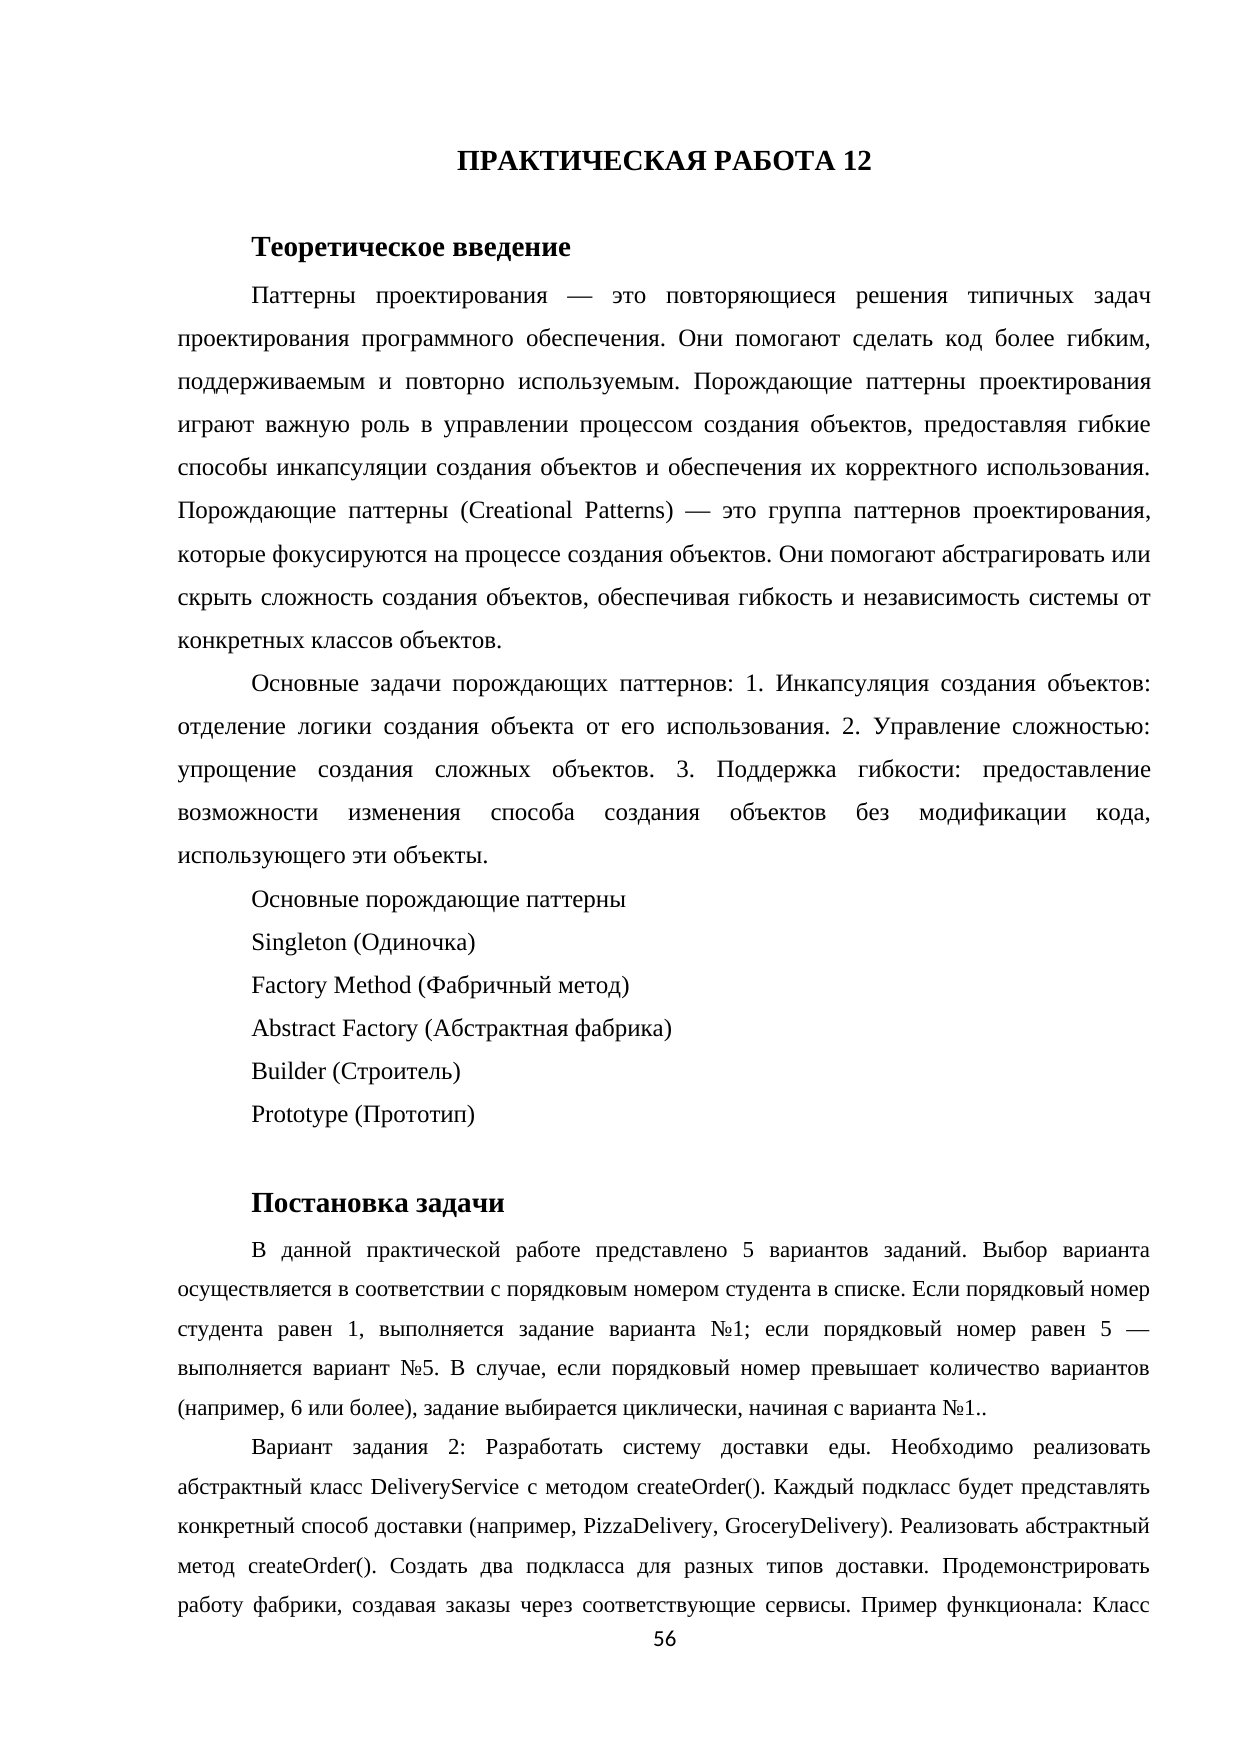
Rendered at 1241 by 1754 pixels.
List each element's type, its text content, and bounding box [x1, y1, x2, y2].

text Паттерны проектирования — это повторяющиеся решения типичных задач проектирования программного обеспечения. Они помогают сделать код более гибким, поддерживаемым и повторно используемым. Порождающие паттерны проектирования играют важную роль в управлении процессом создания объектов, предоставляя гибкие способы инкапсуляции создания объектов и обеспечения их корректного использования. Порождающие паттерны (Creational Patterns) — это группа паттернов проектирования, которые фокусируются на процессе создания объектов. Они помогают абстрагировать или скрыть сложность создания объектов, обеспечивая гибкость и независимость системы от конкретных классов объектов. [177, 280, 1152, 654]
text Prototype (Прототип) [177, 1099, 1152, 1128]
text Основные порождающие паттерны [177, 884, 1152, 912]
text Теоретическое введение [177, 229, 1152, 263]
subtitle ПРАКТИЧЕСКАЯ РАБОТА 12 [177, 143, 1152, 177]
text Постановка задачи [177, 1186, 1152, 1219]
text Factory Method (Фабричный метод) [177, 970, 1152, 999]
text Builder (Строитель) [177, 1056, 1152, 1085]
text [177, 1433, 1152, 1617]
text Abstract Factory (Абстрактная фабрика) [177, 1013, 1152, 1042]
text Основные задачи порождающих паттернов: 1. Инкапсуляция создания объектов: отделение логики создания объекта от его использования. 2. Управление сложностью: упрощение создания сложных объектов. 3. Поддержка гибкости: предоставление возможности изменения способа создания объектов без модификации кода, использующего эти объекты. [177, 668, 1152, 869]
text В данной практической работе представлено 5 вариантов заданий. Выбор варианта осуществляется в соответствии с порядковым номером студента в списке. Если порядковый номер студента равен 1, выполняется задание варианта №1; если порядковый номер равен 5 — выполняется вариант №5. В случае, если порядковый номер превышает количество вариантов (например, 6 или более), задание выбирается циклически, начиная с варианта №1.. [177, 1236, 1152, 1420]
text Singleton (Одиночка) [177, 927, 1152, 956]
